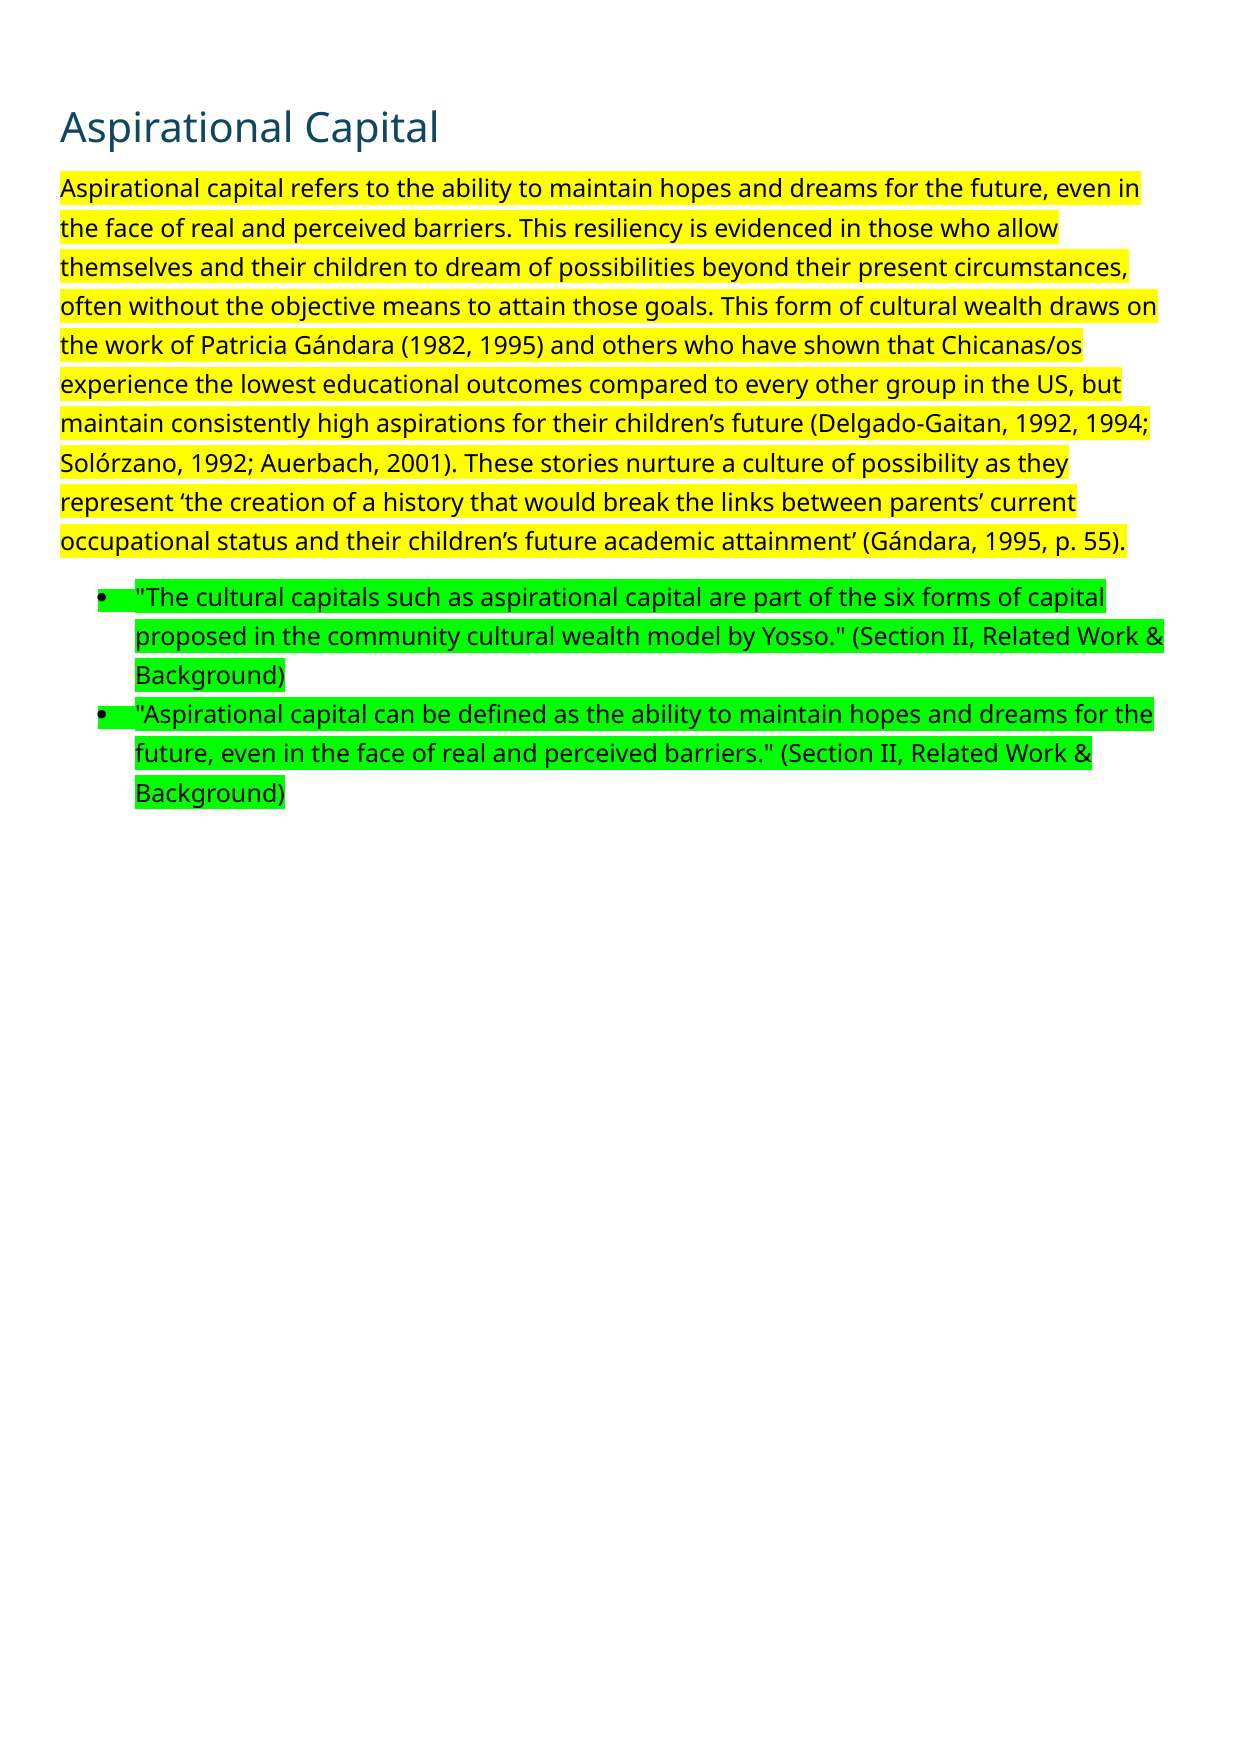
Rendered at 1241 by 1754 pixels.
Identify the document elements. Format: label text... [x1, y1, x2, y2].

list "The cultural capitals such as aspirational capital are part of the six forms of capital proposed in the community cultural wealth model by Yosso." (Section II, Related Work & Background) [97, 579, 1180, 692]
list "Aspirational capital can be defined as the ability to maintain hopes and dreams for the future, even in the face of real and perceived barriers." (Section II, Related Work & Background) [97, 697, 1180, 809]
subtitle Aspirational Capital [60, 97, 1180, 154]
text Aspirational capital refers to the ability to maintain hopes and dreams for the future, even in the face of real and perceived barriers. This resiliency is evidenced in those who allow themselves and their children to dream of possibilities beyond their present circumstances, often without the objective means to attain those goals. This form of cultural wealth draws on the work of Patricia Gándara (1982, 1995) and others who have shown that Chicanas/os experience the lowest educational outcomes compared to every other group in the US, but maintain consistently high aspirations for their children’s future (Delgado-Gaitan, 1992, 1994; Solórzano, 1992; Auerbach, 2001). These stories nurture a culture of possibility as they represent ‘the creation of a history that would break the links between parents’ current occupational status and their children’s future academic attainment’ (Gándara, 1995, p. 55). [60, 171, 1180, 558]
